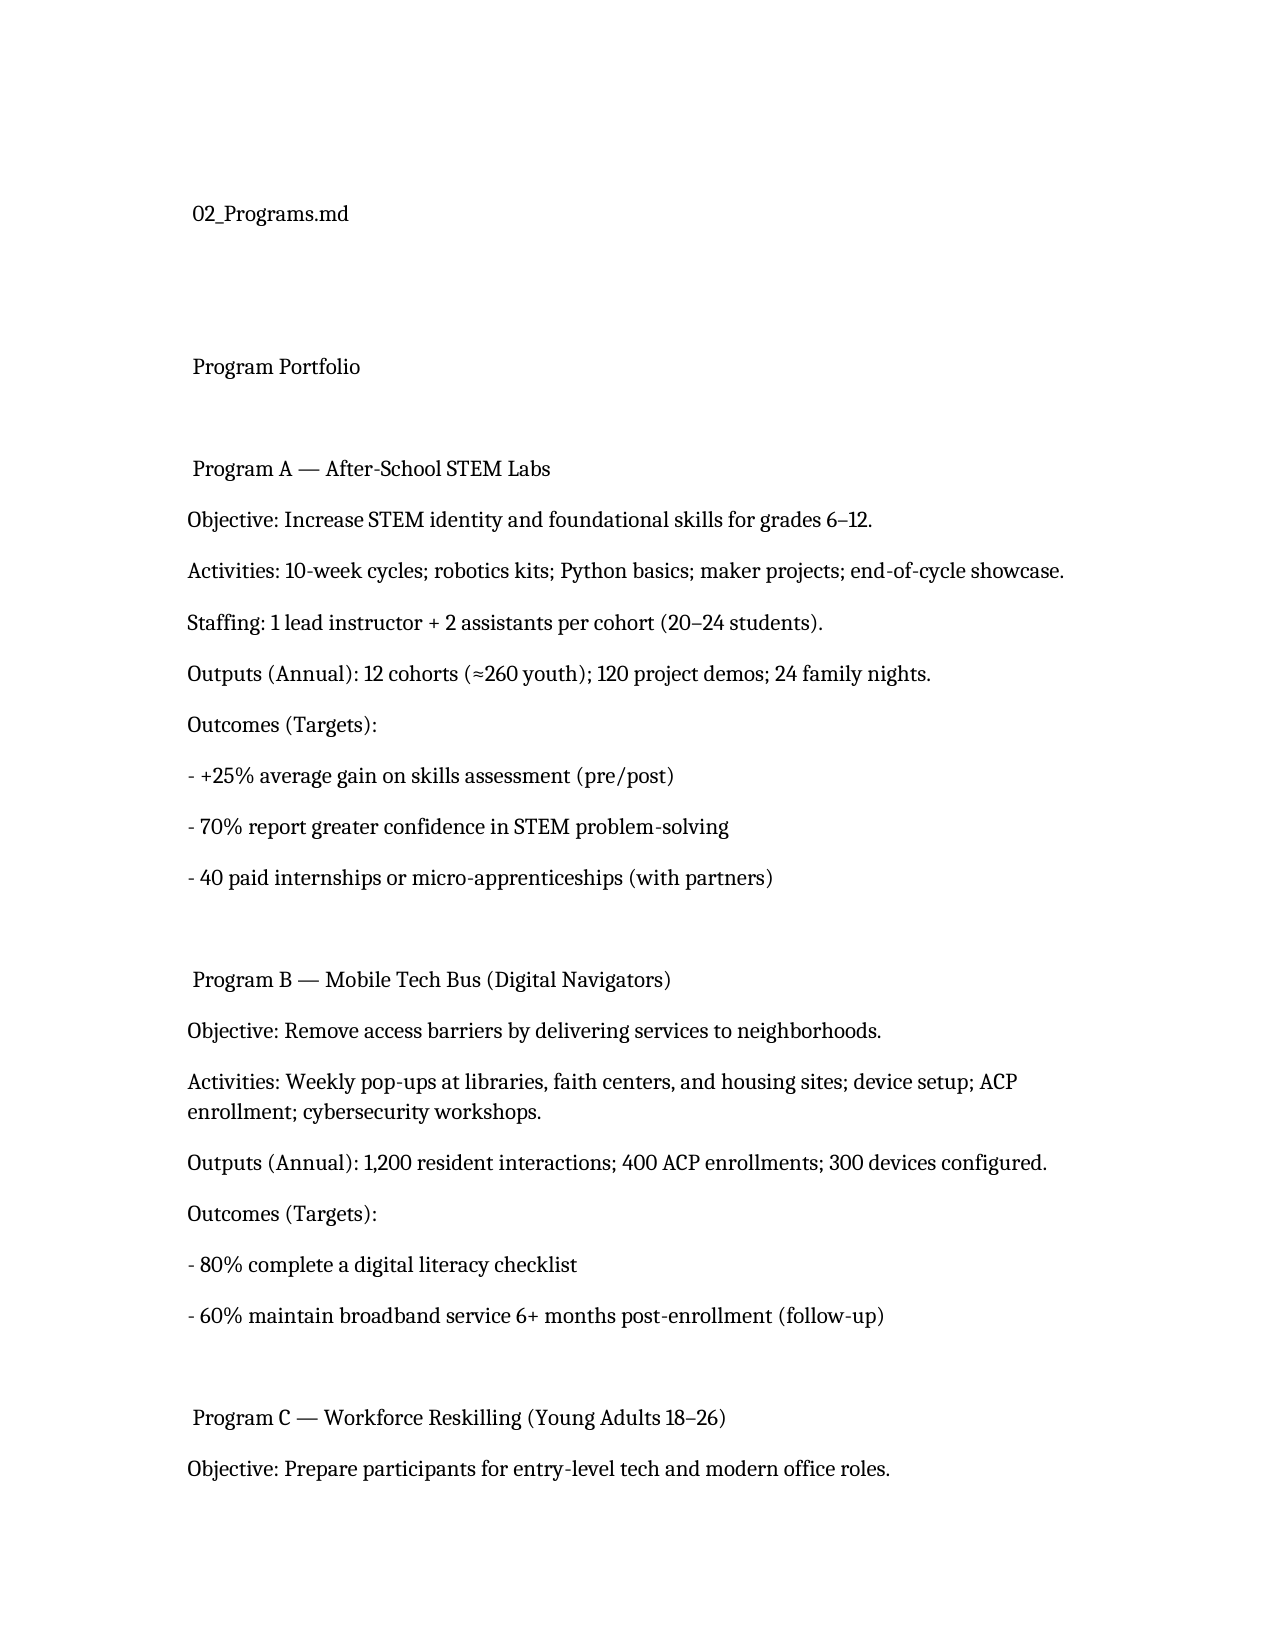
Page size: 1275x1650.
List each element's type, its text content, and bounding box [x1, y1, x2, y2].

text Staffing: 1 lead instructor + 2 assistants per cohort (20–24 students). [187, 609, 1087, 636]
text Outcomes (Targets): [187, 1201, 1087, 1227]
text - 80% complete a digital literacy checklist [187, 1252, 1087, 1278]
text Outcomes (Targets): [187, 711, 1087, 738]
text - +25% average gain on skills assessment (pre/post) [187, 762, 1087, 789]
text - 40 paid internships or micro‑apprenticeships (with partners) [187, 864, 1087, 891]
text Objective: Increase STEM identity and foundational skills for grades 6–12. [187, 507, 1087, 534]
text Outputs (Annual): 12 cohorts (≈260 youth); 120 project demos; 24 family nights. [187, 660, 1087, 687]
text 02_Programs.md [187, 201, 1087, 227]
text Objective: Remove access barriers by delivering services to neighborhoods. [187, 1018, 1087, 1044]
text Activities: 10‑week cycles; robotics kits; Python basics; maker projects; end‑of‑cycle showcase. [187, 558, 1087, 585]
text Objective: Prepare participants for entry‑level tech and modern office roles. [187, 1456, 1087, 1483]
text - 70% report greater confidence in STEM problem‑solving [187, 813, 1087, 840]
text Program C — Workforce Reskilling (Young Adults 18–26) [187, 1405, 1087, 1432]
text Program A — After‑School STEM Labs [187, 456, 1087, 483]
text - 60% maintain broadband service 6+ months post‑enrollment (follow‑up) [187, 1303, 1087, 1329]
text Program B — Mobile Tech Bus (Digital Navigators) [187, 967, 1087, 993]
text Program Portfolio [187, 354, 1087, 381]
text Activities: Weekly pop‑ups at libraries, faith centers, and housing sites; device setup; ACP enrollment; cybersecurity workshops. [187, 1069, 1087, 1125]
text Outputs (Annual): 1,200 resident interactions; 400 ACP enrollments; 300 devices configured. [187, 1150, 1087, 1176]
